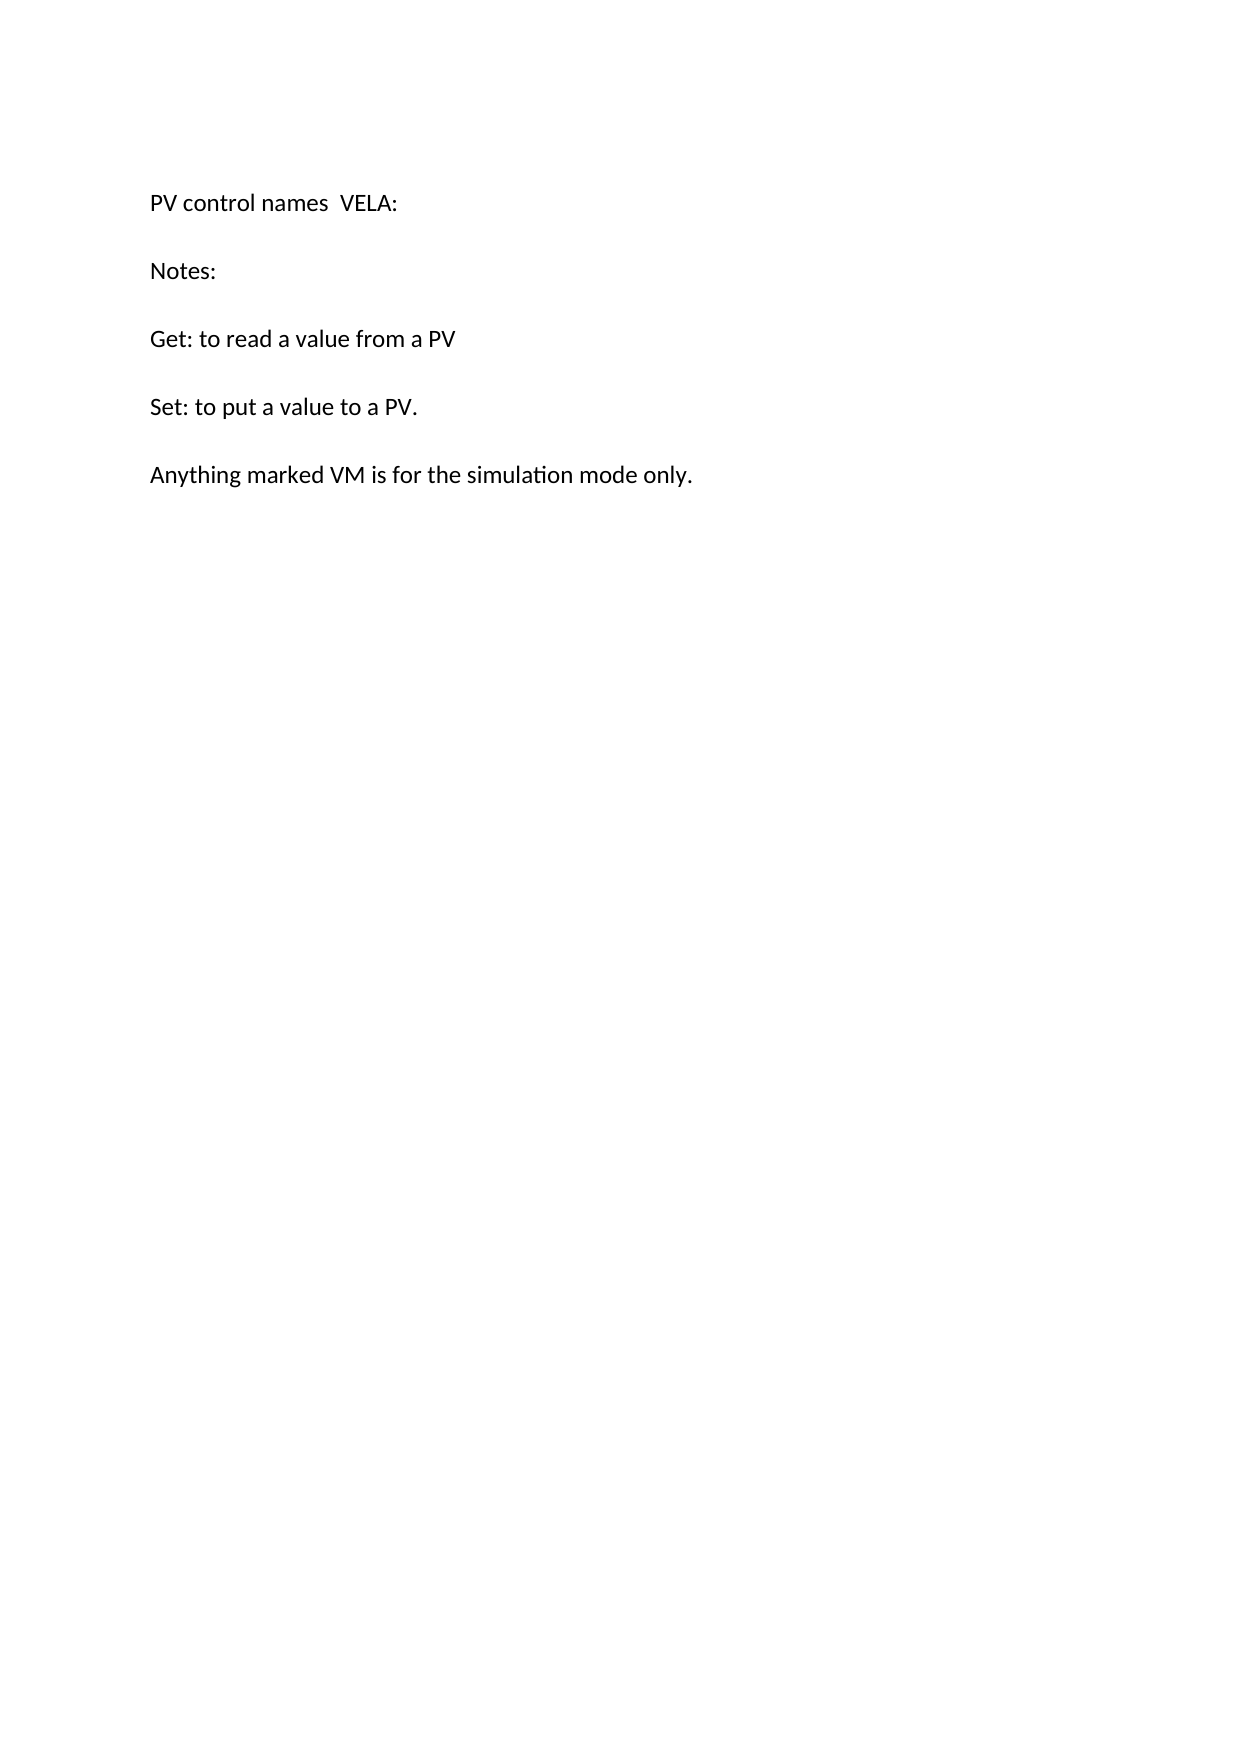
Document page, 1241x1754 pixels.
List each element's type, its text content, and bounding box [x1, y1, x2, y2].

text Set: to put a value to a PV. [150, 392, 1090, 422]
text PV control names VELA: [150, 187, 1090, 218]
text Anything marked VM is for the simulation mode only. [150, 459, 1090, 490]
text Get: to read a value from a PV [150, 323, 1090, 354]
text Notes: [150, 256, 1090, 286]
